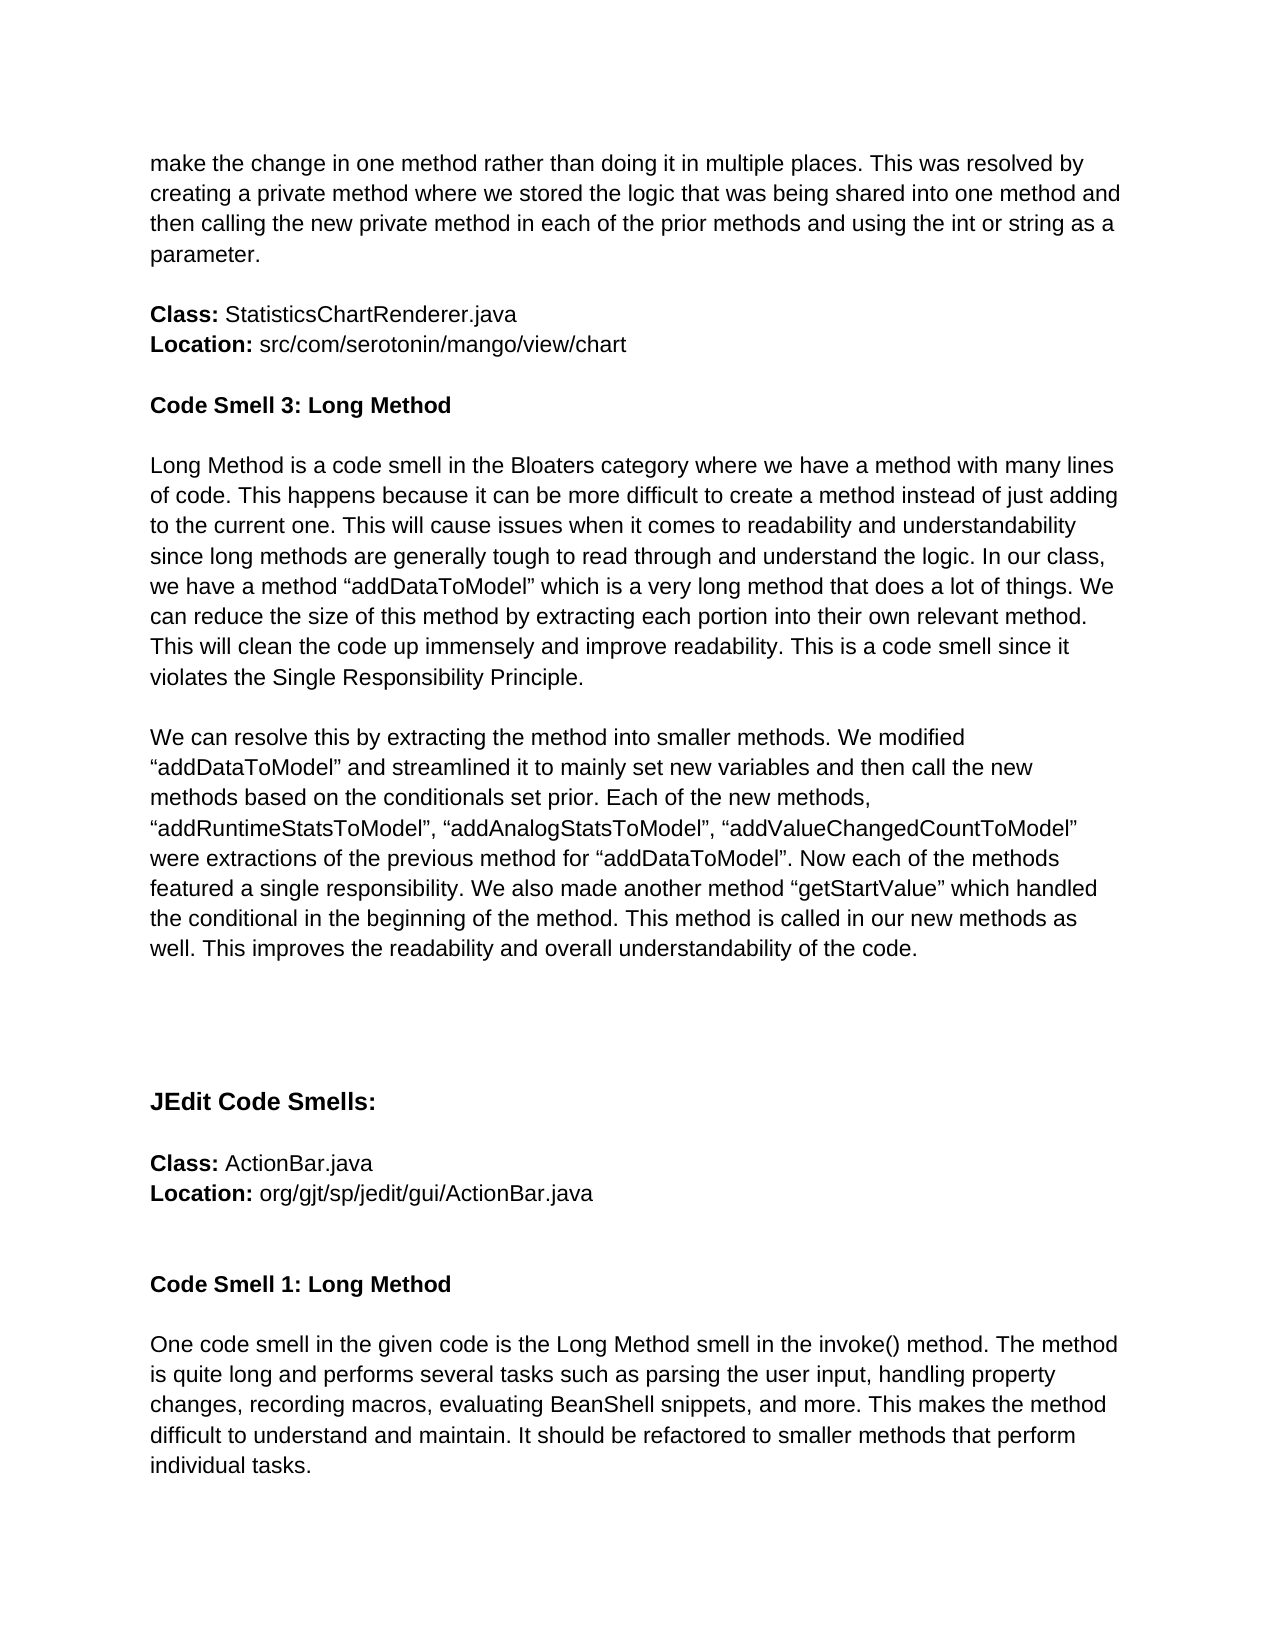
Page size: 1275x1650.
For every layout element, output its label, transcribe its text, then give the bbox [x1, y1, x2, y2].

text We can resolve this by extracting the method into smaller methods. We modified “addDataToModel” and streamlined it to mainly set new variables and then call the new methods based on the conditionals set prior. Each of the new methods, “addRuntimeStatsToModel”, “addAnalogStatsToModel”, “addValueChangedCountToModel” were extractions of the previous method for “addDataToModel”. Now each of the methods featured a single responsibility. We also made another method “getStartValue” which handled the conditional in the beginning of the method. This method is called in our new methods as well. This improves the readability and overall understandability of the code. [150, 724, 1125, 962]
text Code Smell 3: Long Method [150, 392, 1125, 418]
text Long Method is a code smell in the Bloaters category where we have a method with many lines of code. This happens because it can be more difficult to create a method instead of just adding to the current one. This will cause issues when it comes to readability and understandability since long methods are generally tough to read through and understand the logic. In our class, we have a method “addDataToModel” which is a very long method that does a lot of things. We can reduce the size of this method by extracting each portion into their own relevant method. This will clean the code up immensely and improve readability. This is a code smell since it violates the Single Responsibility Principle. [150, 452, 1125, 690]
text One code smell in the given code is the Long Method smell in the invoke() method. The method is quite long and performs several tasks such as parsing the user input, handling property changes, recording macros, evaluating BeanShell snippets, and more. This makes the method difficult to understand and maintain. It should be refactored to smaller methods that perform individual tasks. [150, 1331, 1125, 1478]
text JEdit Code Smells: [150, 1086, 1125, 1115]
text Location: src/com/serotonin/mango/view/chart [150, 331, 1125, 358]
text Class: StatisticsChartRenderer.java [150, 301, 1125, 327]
text Code Smell 1: Long Method [150, 1271, 1125, 1297]
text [150, 150, 1125, 267]
text Location: org/gjt/sp/jedit/gui/ActionBar.java [150, 1180, 1125, 1206]
text Class: ActionBar.java [150, 1150, 1125, 1176]
